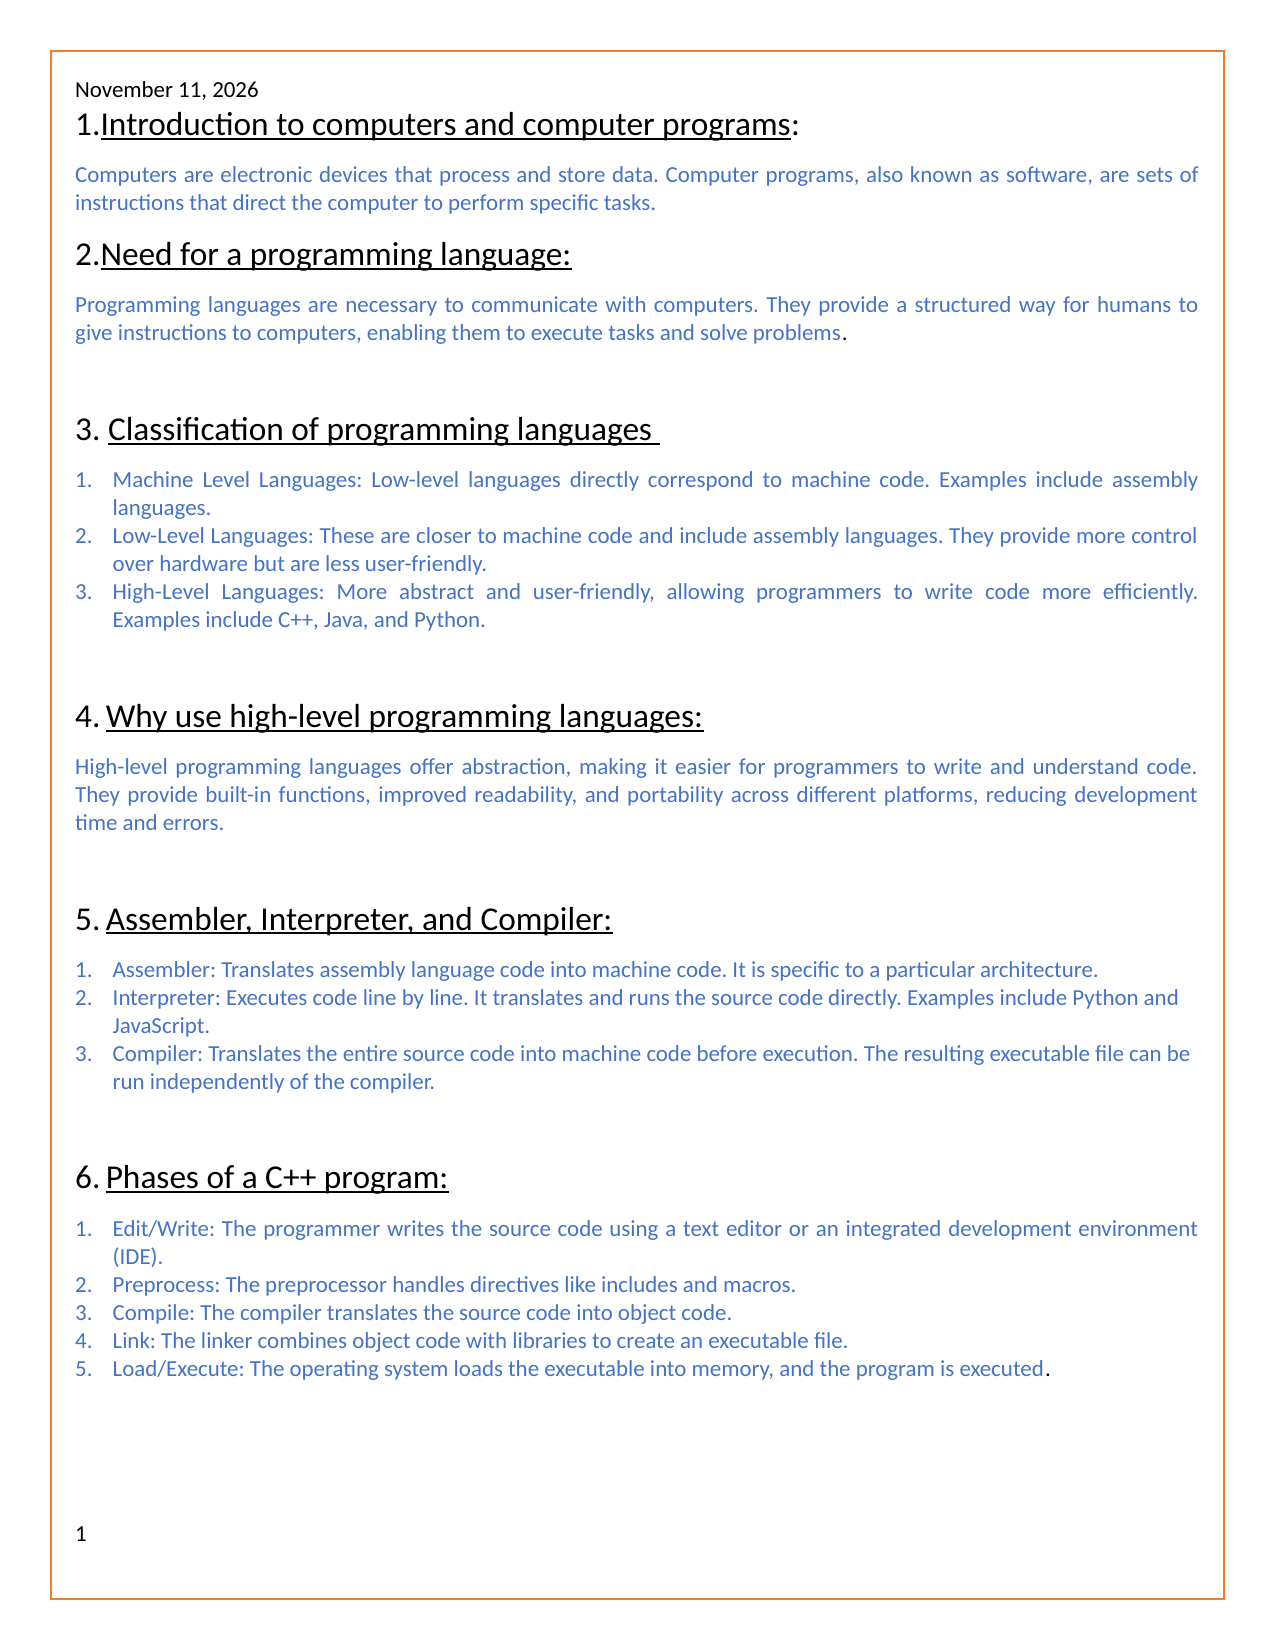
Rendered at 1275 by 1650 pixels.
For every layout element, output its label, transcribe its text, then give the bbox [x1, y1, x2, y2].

text Computers are electronic devices that process and store data. Computer programs, also known as software, are sets of instructions that direct the computer to perform specific tasks. [75, 160, 1200, 216]
text 1.Introduction to computers and computer programs: [75, 103, 1200, 144]
text 4. Why use high-level programming languages: [75, 695, 1200, 736]
list Compiler: Translates the entire source code into machine code before execution. The resulting executable file can be run independently of the compiler. [75, 1039, 1200, 1095]
list High-Level Languages: More abstract and user-friendly, allowing programmers to write code more efficiently. Examples include C++, Java, and Python. [75, 577, 1200, 633]
list Compile: The compiler translates the source code into object code. [75, 1298, 1200, 1326]
list Interpreter: Executes code line by line. It translates and runs the source code directly. Examples include Python and JavaScript. [75, 983, 1200, 1039]
list Assembler: Translates assembly language code into machine code. It is specific to a particular architecture. [75, 955, 1200, 983]
text 5. Assembler, Interpreter, and Compiler: [75, 898, 1200, 938]
text Programming languages are necessary to communicate with computers. They provide a structured way for humans to give instructions to computers, enabling them to execute tasks and solve problems. [75, 291, 1200, 347]
list Machine Level Languages: Low-level languages directly correspond to machine code. Examples include assembly languages. [75, 465, 1200, 521]
list Preprocess: The preprocessor handles directives like includes and macros. [75, 1270, 1200, 1298]
list Link: The linker combines object code with libraries to create an executable file. [75, 1326, 1200, 1354]
text 2.Need for a programming language: [75, 233, 1200, 274]
list Edit/Write: The programmer writes the source code using a text editor or an integrated development environment (IDE). [75, 1214, 1200, 1270]
list Low-Level Languages: These are closer to machine code and include assembly languages. They provide more control over hardware but are less user-friendly. [75, 521, 1200, 577]
text High-level programming languages offer abstraction, making it easier for programmers to write and understand code. They provide built-in functions, improved readability, and portability across different platforms, reducing development time and errors. [75, 752, 1200, 836]
list Load/Execute: The operating system loads the executable into memory, and the program is executed. [75, 1354, 1200, 1382]
text 6. Phases of a C++ program: [75, 1156, 1200, 1197]
text 3. Classification of programming languages [75, 408, 1200, 449]
